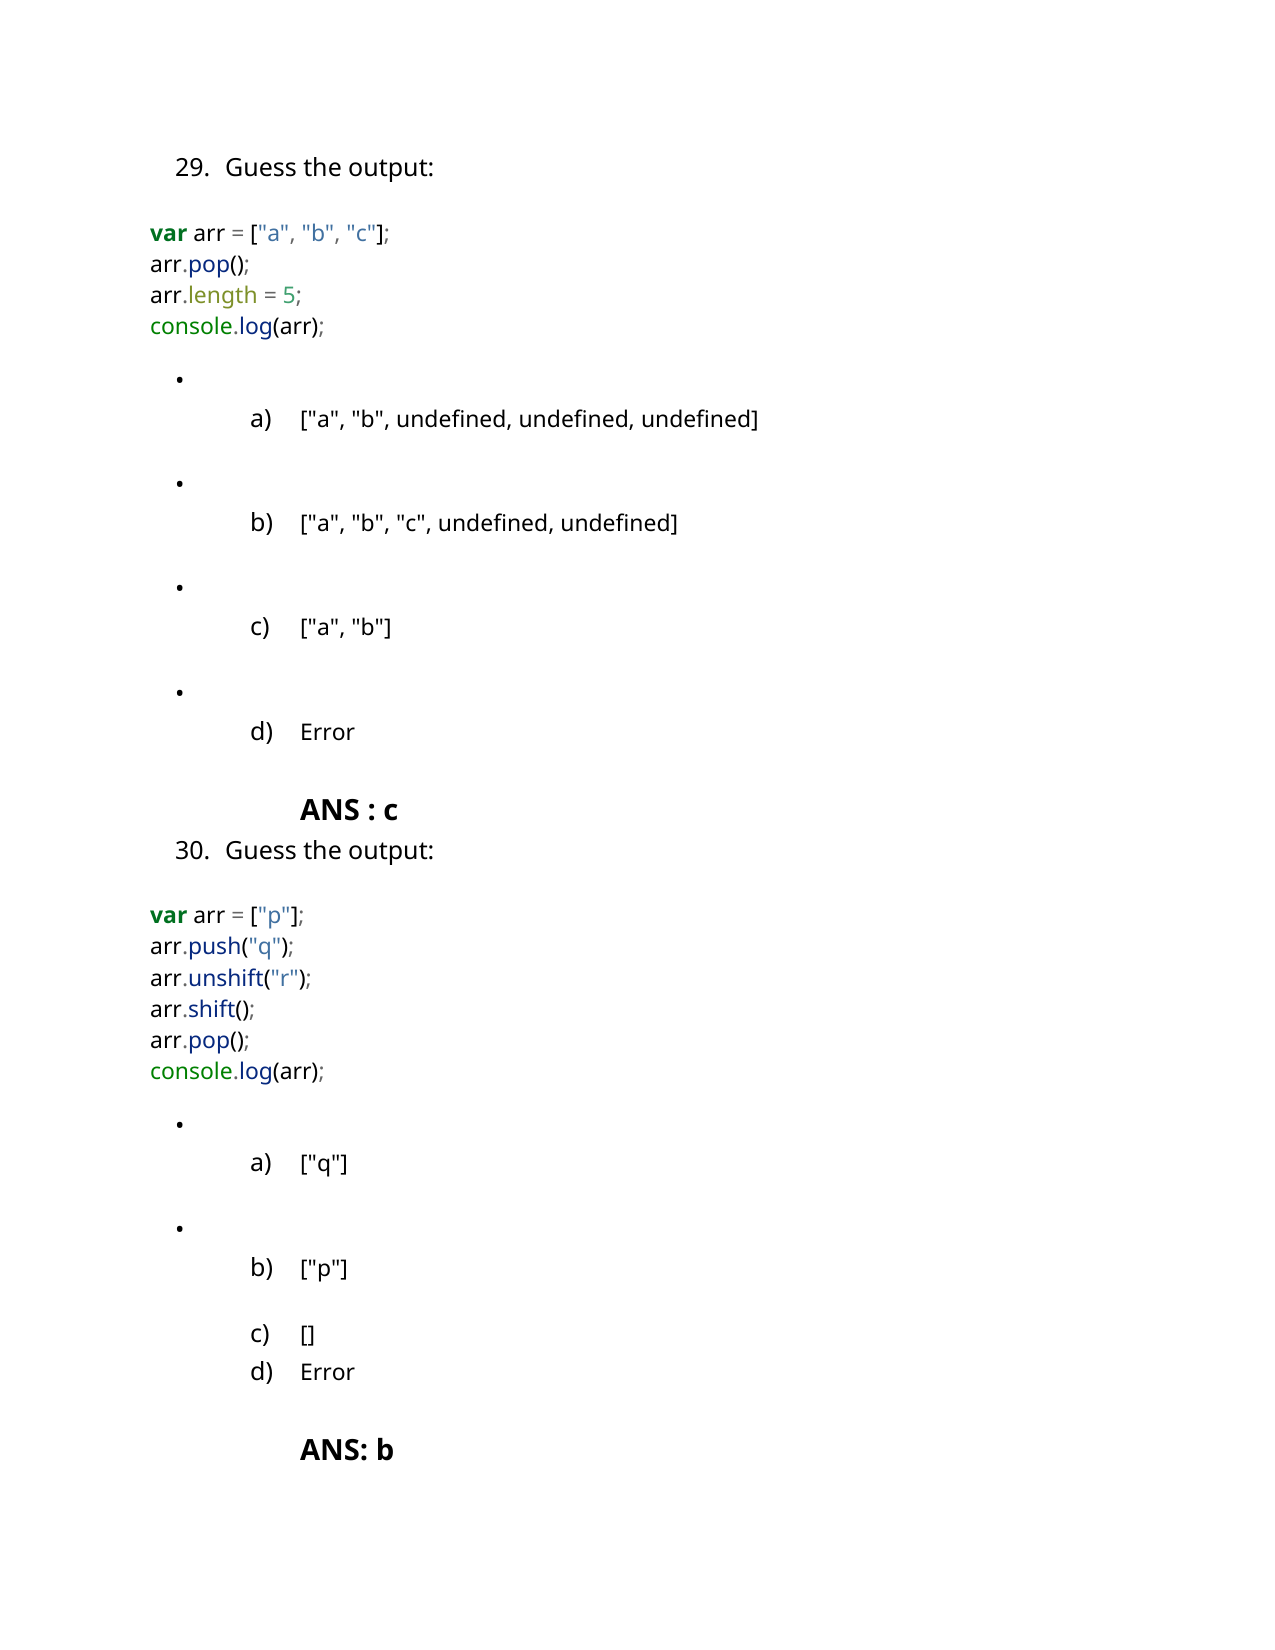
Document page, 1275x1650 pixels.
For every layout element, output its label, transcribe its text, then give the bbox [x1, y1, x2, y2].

list ["a", "b", undefined, undefined, undefined] [250, 400, 1125, 463]
list Error [250, 1354, 1125, 1388]
text var arr = ["p"]; arr.push("q"); arr.unshift("r"); arr.shift(); arr.pop(); console.log(arr); [150, 899, 1125, 1086]
list [] [250, 1316, 1125, 1350]
list ["a", "b"] [250, 609, 1125, 672]
text ANS : c [300, 789, 1125, 829]
list Guess the output: [175, 832, 1125, 895]
list ["a", "b", "c", undefined, undefined] [250, 504, 1125, 567]
text ANS: b [300, 1429, 1125, 1469]
list ["p"] [250, 1249, 1125, 1312]
list ["q"] [250, 1145, 1125, 1208]
list Guess the output: [175, 150, 1125, 213]
list Error [250, 713, 1125, 747]
text var arr = ["a", "b", "c"]; arr.pop(); arr.length = 5; console.log(arr); [150, 217, 1125, 342]
